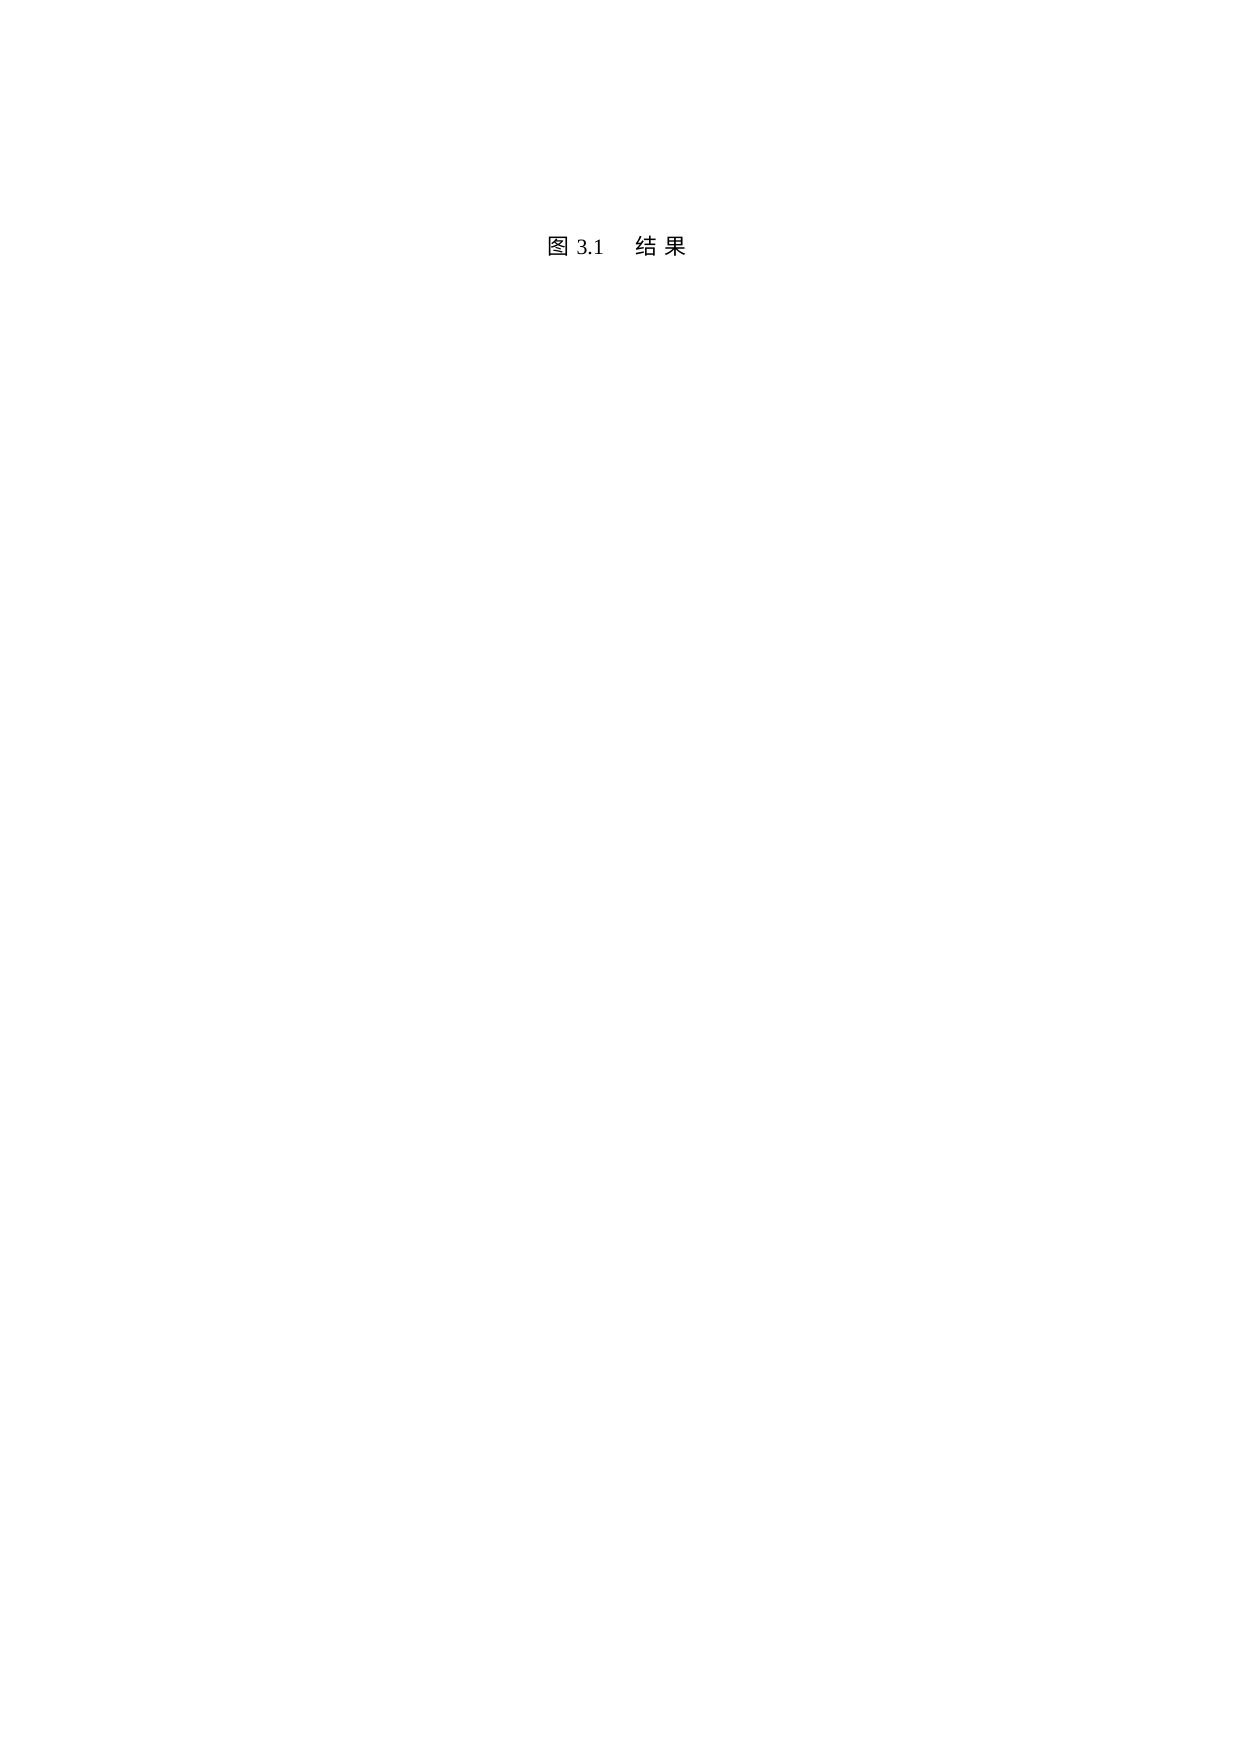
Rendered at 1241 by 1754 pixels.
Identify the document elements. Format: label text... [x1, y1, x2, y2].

text 图3.1 结果 [183, 225, 1058, 264]
